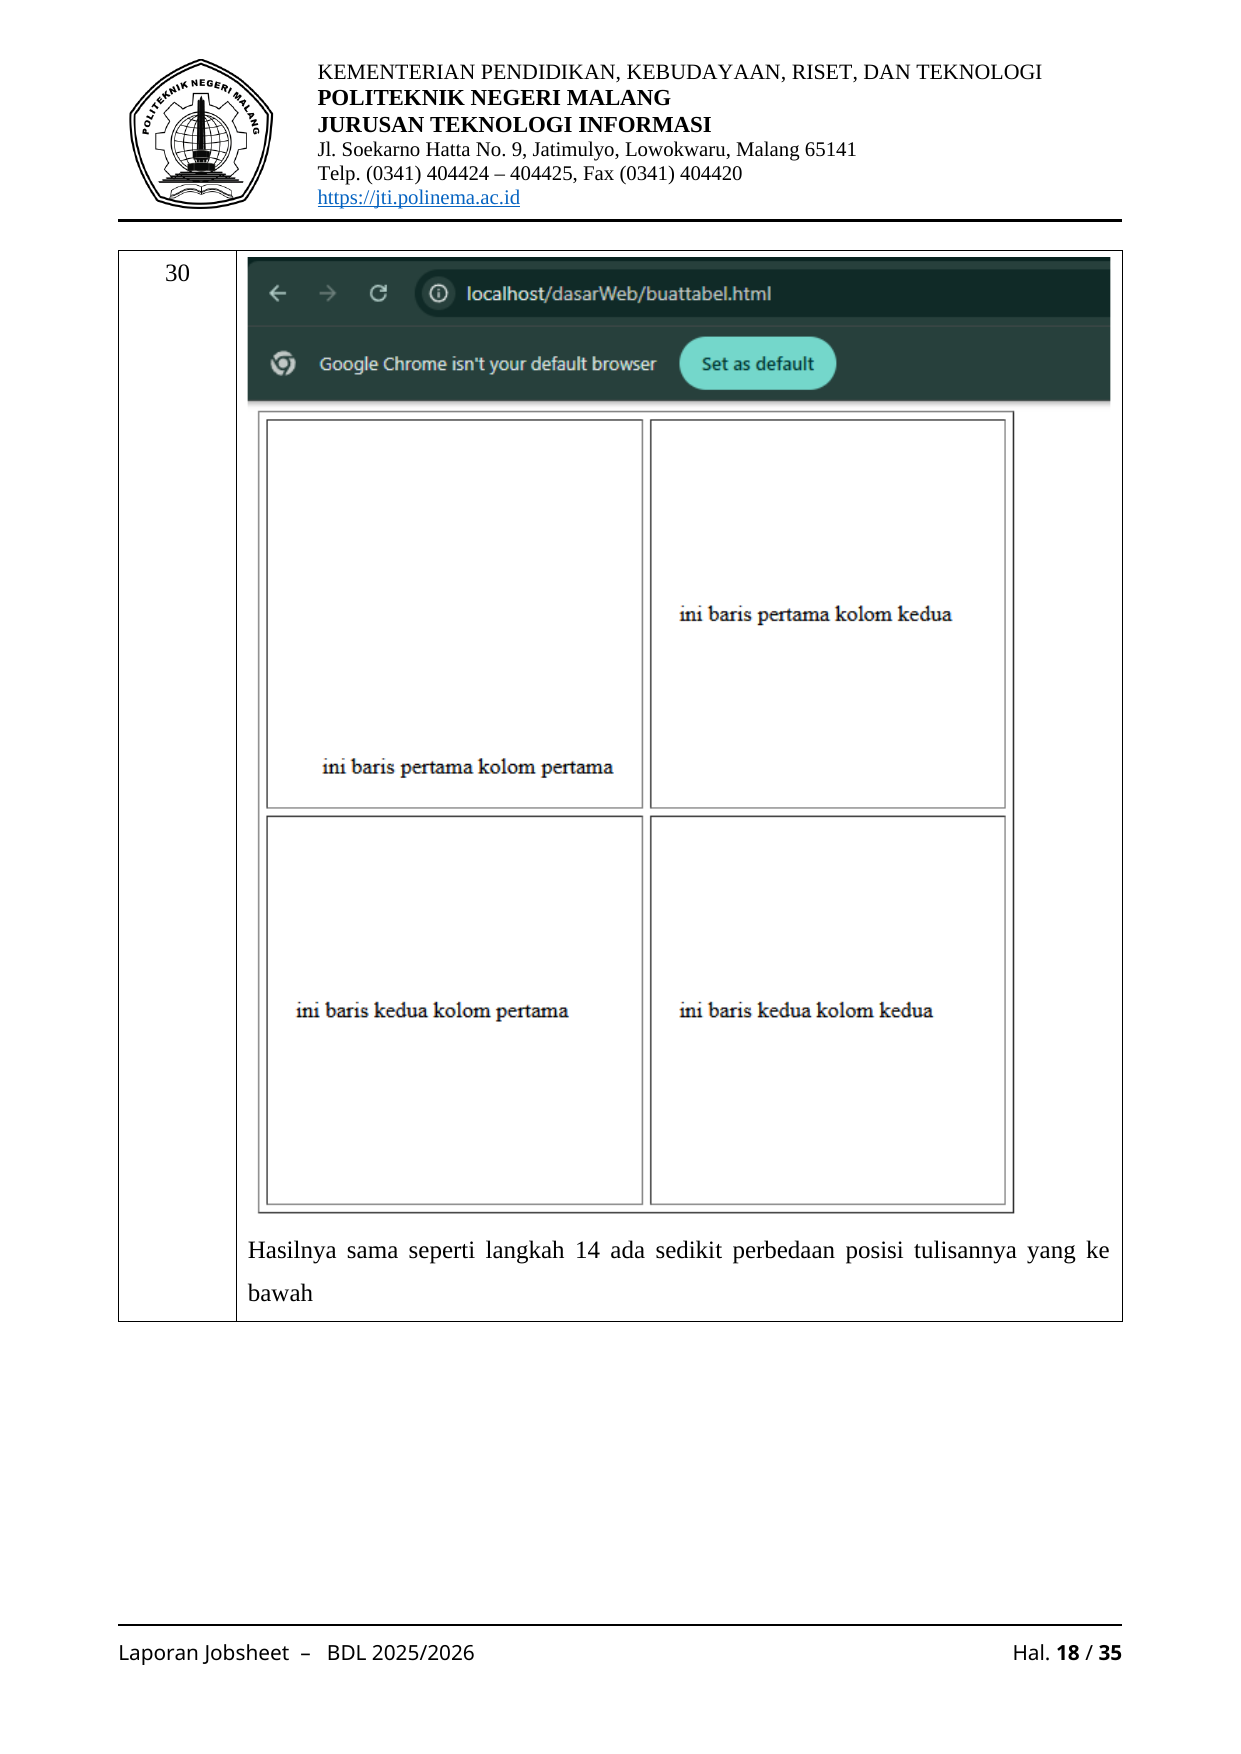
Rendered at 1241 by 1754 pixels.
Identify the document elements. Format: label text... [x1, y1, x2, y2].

picture [129, 59, 275, 209]
table_cell Hasilnya sama seperti langkah 14 ada sedikit perbedaan posisi tulisannya yang ke bawah [237, 251, 1122, 1321]
table_cell 30 [119, 251, 236, 1321]
picture [247, 257, 1111, 1215]
